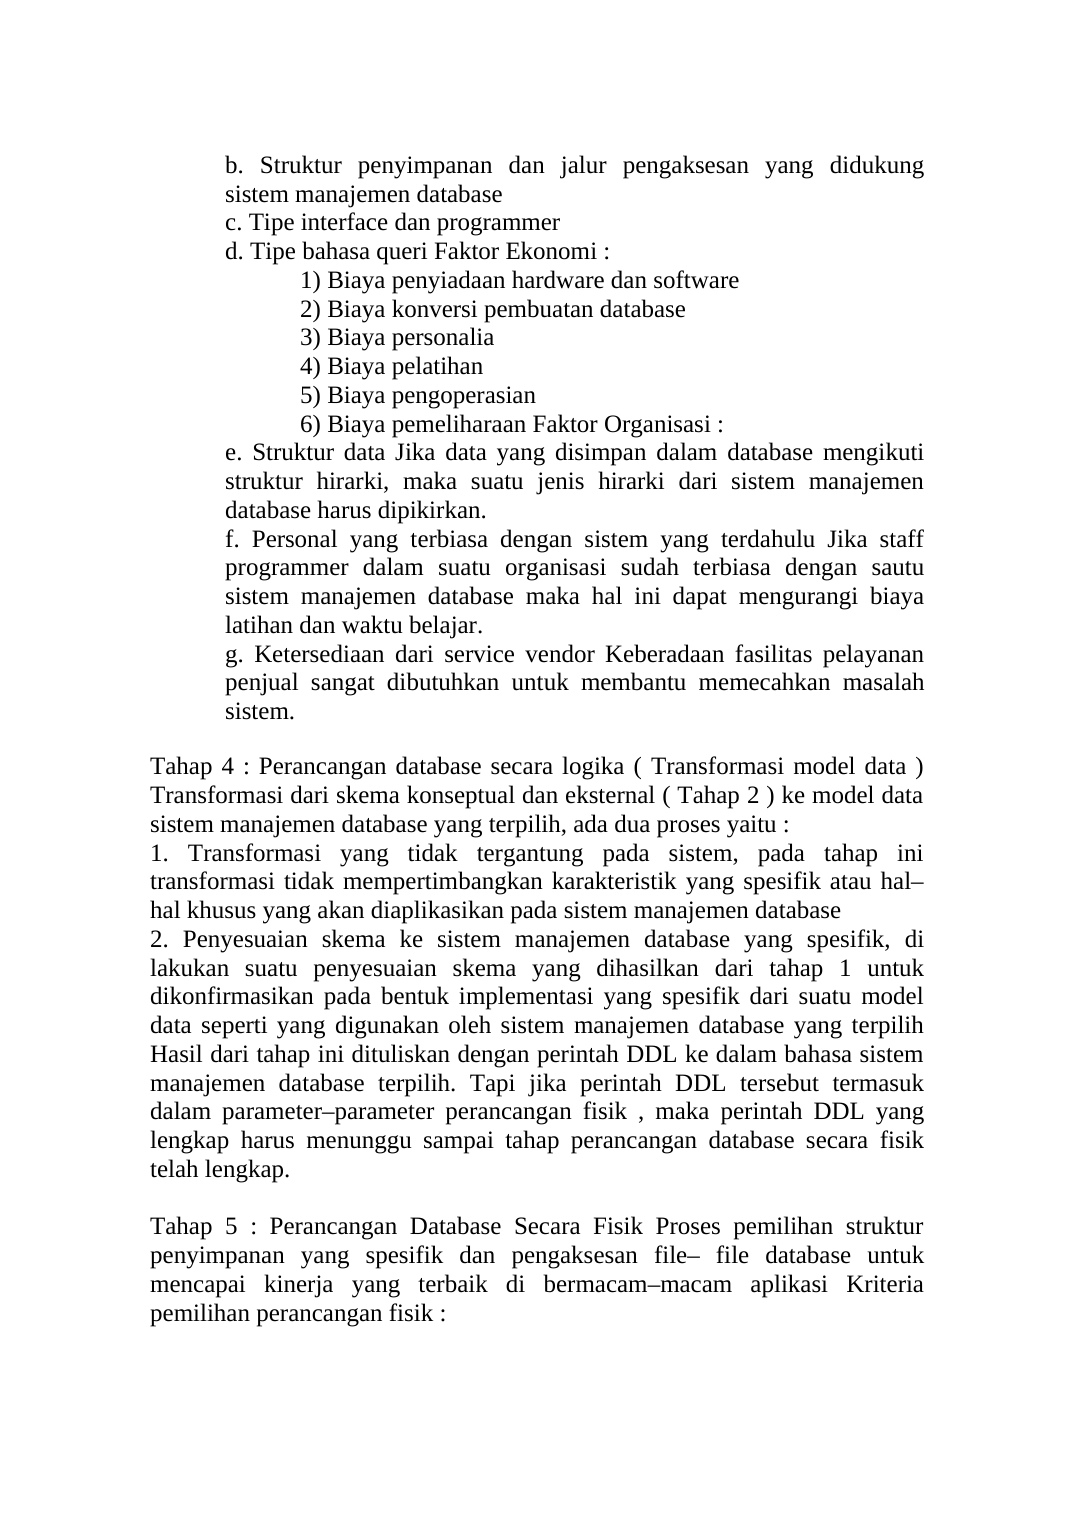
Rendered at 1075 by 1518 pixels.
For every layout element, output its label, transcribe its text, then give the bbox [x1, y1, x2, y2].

text b. Struktur penyimpanan dan jalur pengaksesan yang didukung sistem manajemen database [225, 150, 925, 207]
text 2) Biaya konversi pembuatan database [225, 294, 925, 322]
text 3) Biaya personalia [225, 322, 925, 351]
text f. Personal yang terbiasa dengan sistem yang terdahulu Jika staff programmer dalam suatu organisasi sudah terbiasa dengan sautu sistem manajemen database maka hal ini dapat mengurangi biaya latihan dan waktu belajar. [225, 524, 925, 639]
text c. Tipe interface dan programmer [225, 207, 925, 236]
text d. Tipe bahasa queri Faktor Ekonomi : [225, 236, 925, 265]
text 6) Biaya pemeliharaan Faktor Organisasi : [225, 409, 925, 437]
text 2. Penyesuaian skema ke sistem manajemen database yang spesifik, di lakukan suatu penyesuaian skema yang dihasilkan dari tahap 1 untuk dikonfirmasikan pada bentuk implementasi yang spesifik dari suatu model data seperti yang digunakan oleh sistem manajemen database yang terpilih Hasil dari tahap ini dituliskan dengan perintah DDL ke dalam bahasa sistem manajemen database terpilih. Tapi jika perintah DDL tersebut termasuk dalam parameter–parameter perancangan fisik , maka perintah DDL yang lengkap harus menunggu sampai tahap perancangan database secara fisik telah lengkap. [150, 924, 925, 1183]
text 1. Transformasi yang tidak tergantung pada sistem, pada tahap ini transformasi tidak mempertimbangkan karakteristik yang spesifik atau hal– hal khusus yang akan diaplikasikan pada sistem manajemen database [150, 838, 925, 924]
text Tahap 5 : Perancangan Database Secara Fisik Proses pemilihan struktur penyimpanan yang spesifik dan pengaksesan file– file database untuk mencapai kinerja yang terbaik di bermacam–macam aplikasi Kriteria pemilihan perancangan fisik : [150, 1211, 925, 1326]
text 4) Biaya pelatihan [225, 351, 925, 380]
text 1) Biaya penyiadaan hardware dan software [225, 265, 925, 294]
text Tahap 4 : Perancangan database secara logika ( Transformasi model data ) Transformasi dari skema konseptual dan eksternal ( Tahap 2 ) ke model data sistem manajemen database yang terpilih, ada dua proses yaitu : [150, 751, 925, 838]
text g. Ketersediaan dari service vendor Keberadaan fasilitas pelayanan penjual sangat dibutuhkan untuk membantu memecahkan masalah sistem. [225, 639, 925, 725]
text 5) Biaya pengoperasian [225, 380, 925, 409]
text e. Struktur data Jika data yang disimpan dalam database mengikuti struktur hirarki, maka suatu jenis hirarki dari sistem manajemen database harus dipikirkan. [225, 437, 925, 524]
